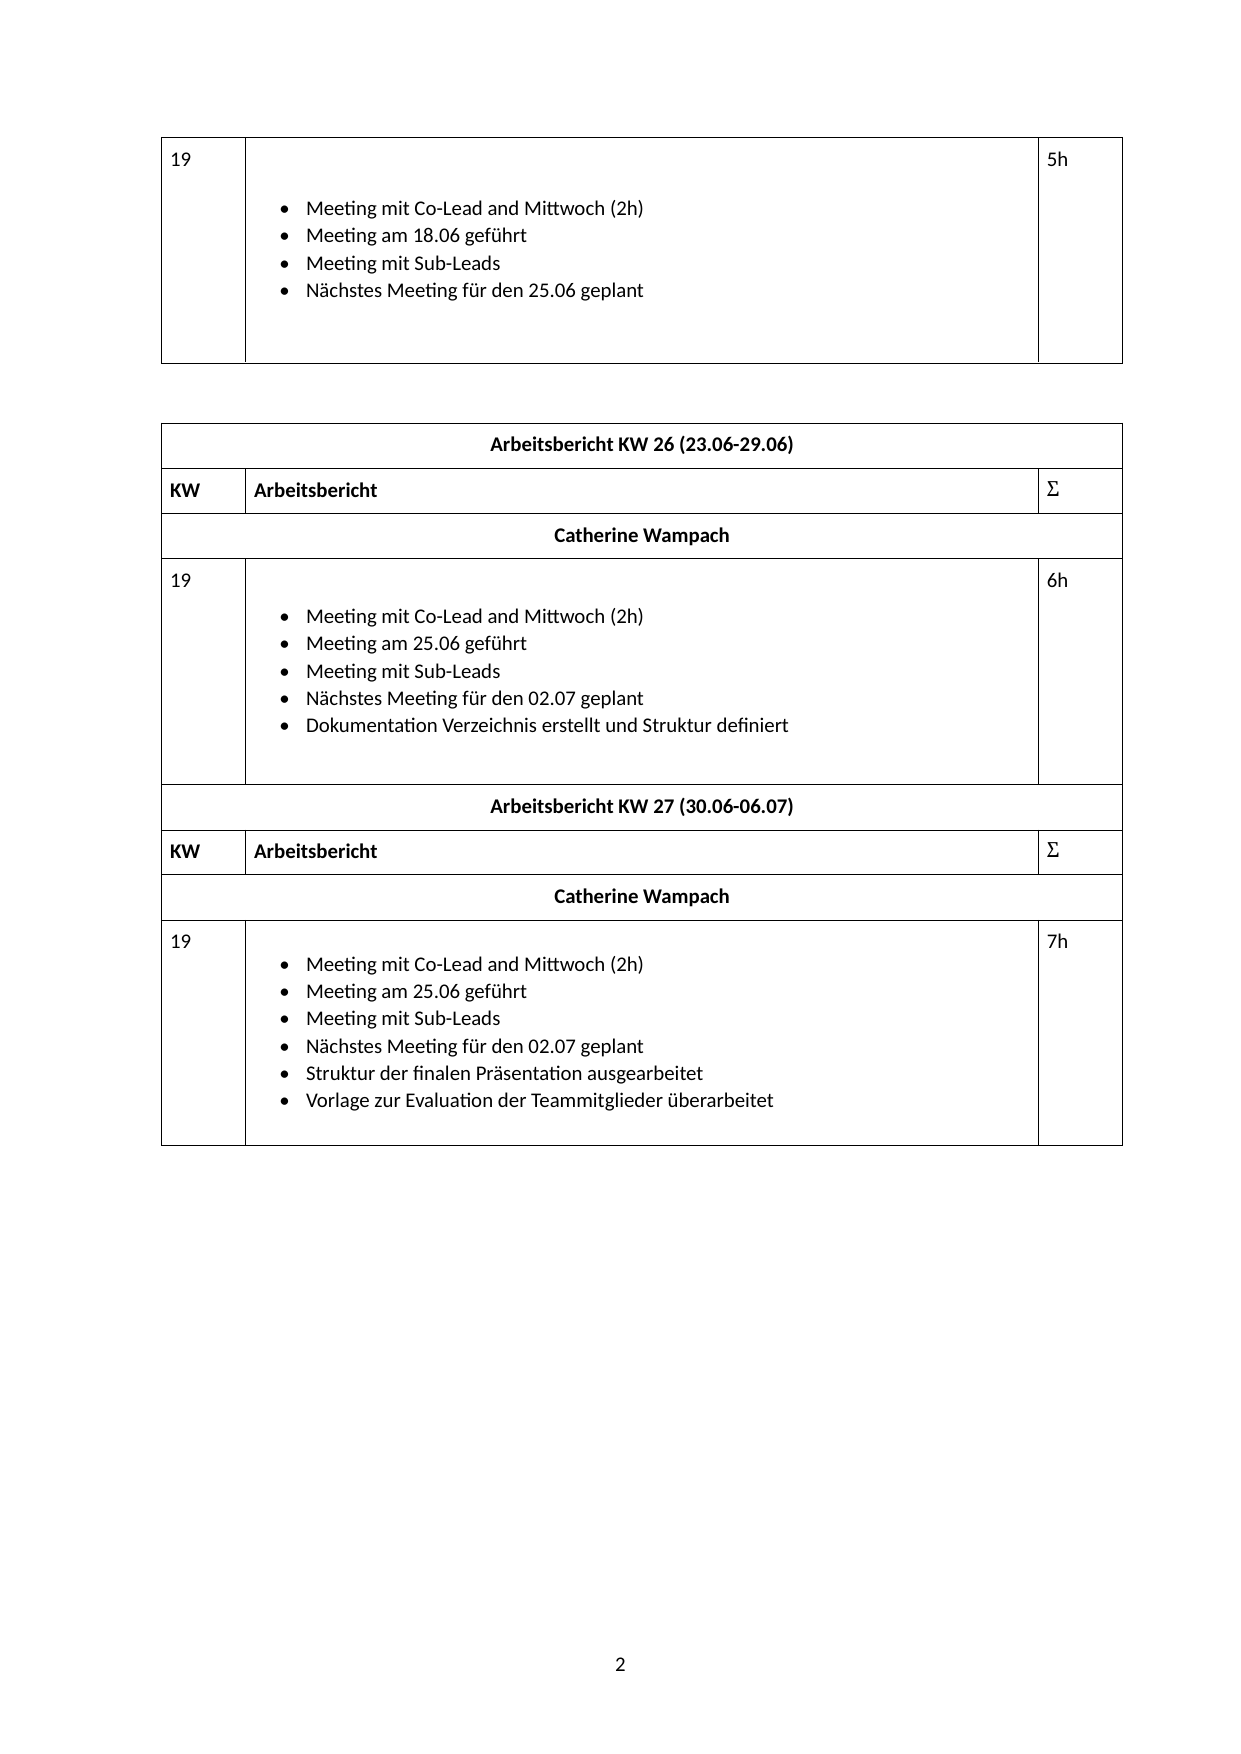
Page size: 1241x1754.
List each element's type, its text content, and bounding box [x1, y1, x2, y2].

table_cell KW [162, 469, 245, 513]
table_cell 6h [1039, 559, 1122, 784]
table_cell 19 [162, 921, 245, 1145]
table_cell 19 [162, 138, 245, 362]
table_header Arbeitsbericht KW 27 (30.06-06.07) [246, 785, 1038, 829]
table_cell 7h [1039, 921, 1122, 1145]
table_cell Arbeitsbericht [246, 469, 1038, 513]
table_header Arbeitsbericht KW 26 (23.06-29.06) [246, 424, 1038, 468]
table_header [162, 424, 246, 468]
table_cell [162, 514, 246, 558]
table_cell [1038, 514, 1122, 558]
table_header [1038, 424, 1122, 468]
table_cell Catherine Wampach [246, 514, 1038, 558]
table_cell Meeting mit Co-Lead and Mittwoch (2h) Meeting am 18.06 geführt Meeting mit Sub-Leads Nächstes Meeting für den 25.06 geplant [246, 138, 1038, 362]
table_header [162, 785, 246, 829]
table_cell Meeting mit Co-Lead and Mittwoch (2h) Meeting am 25.06 geführt Meeting mit Sub-Leads Nächstes Meeting für den 02.07 geplant Dokumentation Verzeichnis erstellt und Struktur definiert [246, 559, 1038, 784]
table_cell [1038, 875, 1122, 920]
table_cell Σ [1039, 469, 1122, 513]
table_cell 5h [1039, 138, 1122, 362]
table_cell KW [162, 831, 245, 874]
table_cell Arbeitsbericht [246, 831, 1038, 874]
table_header [1038, 785, 1122, 829]
table_cell Catherine Wampach [246, 875, 1038, 920]
table_cell [162, 875, 246, 920]
table_cell Σ [1039, 831, 1122, 874]
table_cell Meeting mit Co-Lead and Mittwoch (2h) Meeting am 25.06 geführt Meeting mit Sub-Leads Nächstes Meeting für den 02.07 geplant Struktur der finalen Präsentation ausgearbeitet Vorlage zur Evaluation der Teammitglieder überarbeitet [246, 921, 1038, 1145]
table_cell 19 [162, 559, 245, 784]
